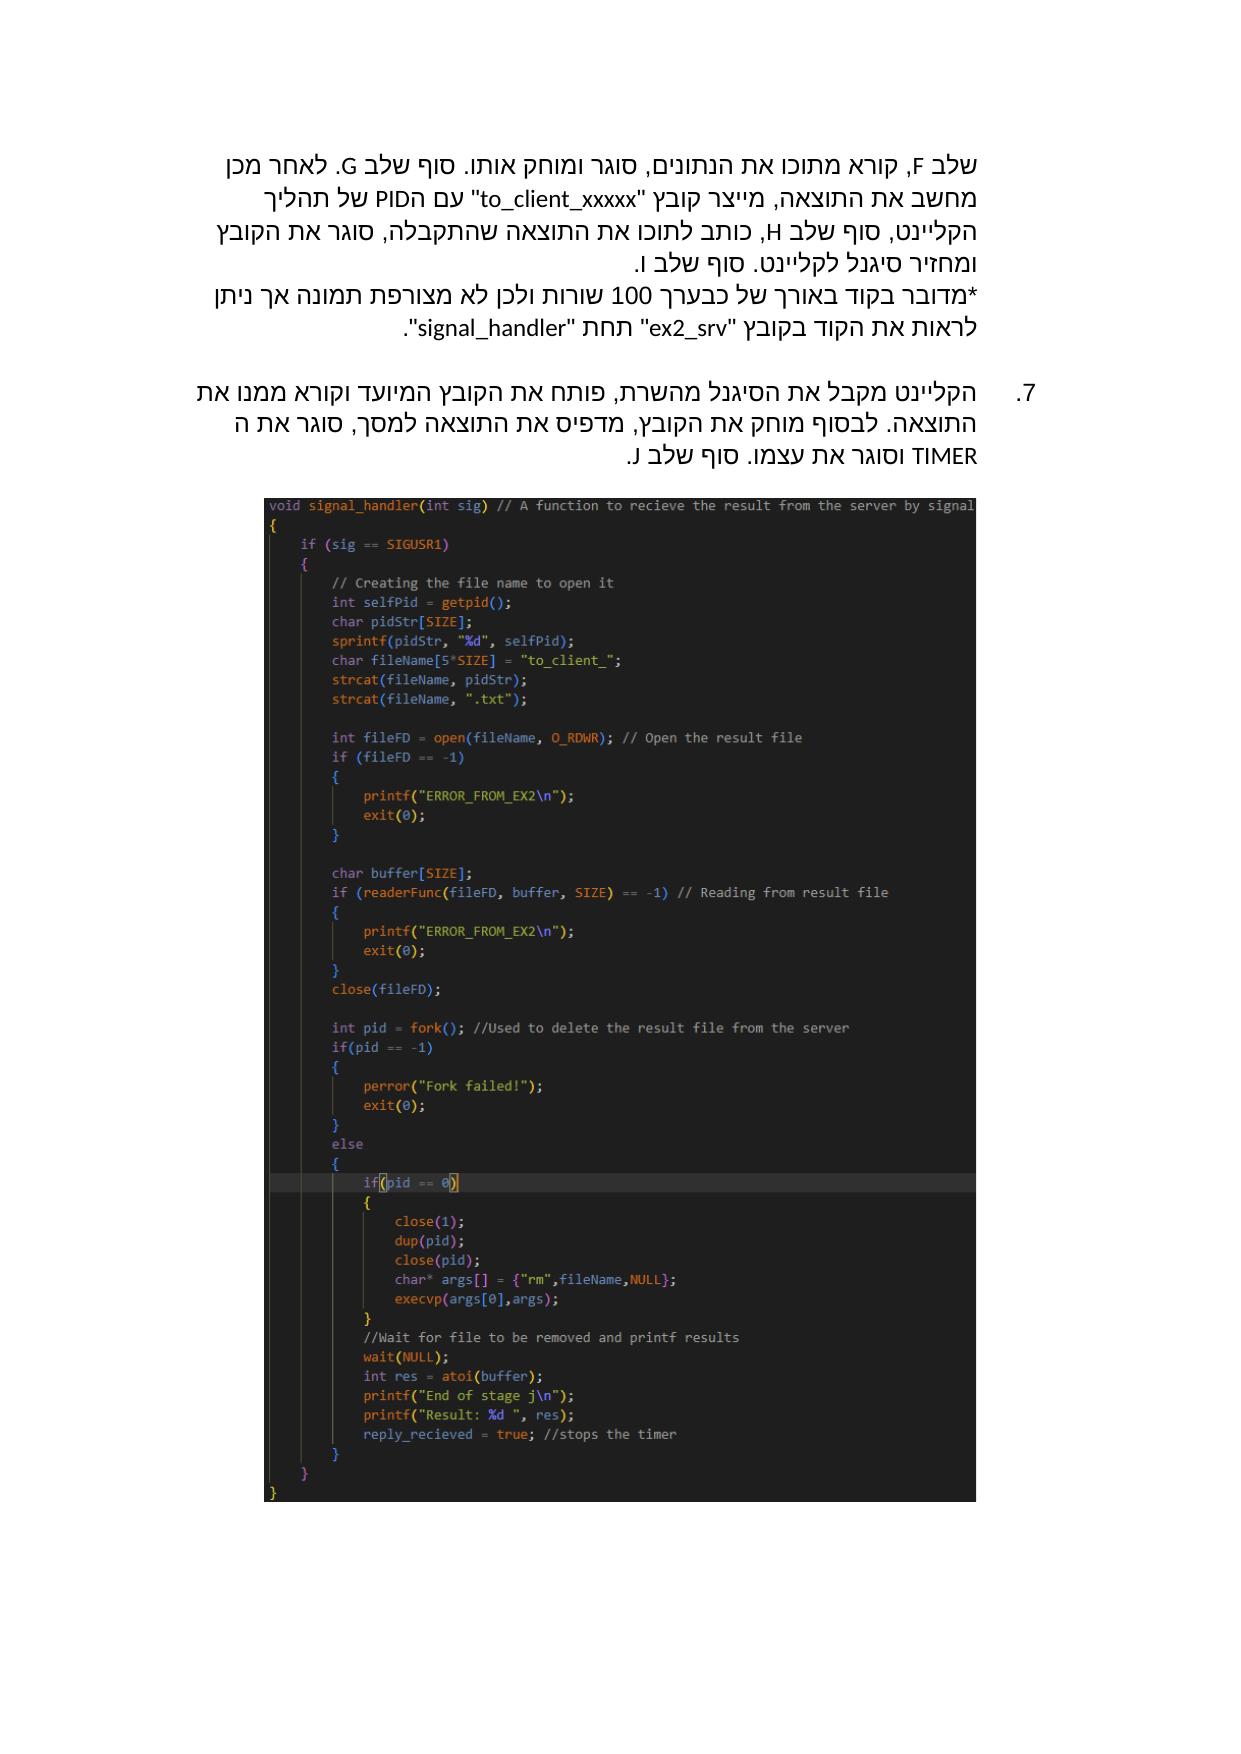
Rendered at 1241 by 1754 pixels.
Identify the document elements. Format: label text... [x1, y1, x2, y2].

list הקליינט מקבל את הסיגנל מהשרת, פותח את הקובץ המיועד וקורא ממנו את התוצאה. לבסוף מוחק את הקובץ, מדפיס את התוצאה למסך, סוגר את הTIMER וסוגר את עצמו. סוף שלב J. [187, 378, 1015, 471]
list *מדובר בקוד באורך של כבערך 100 שורות ולכן לא מצורפת תמונה אך ניתן לראות את הקוד בקובץ "ex2_srv" תחת "signal_handler". [187, 281, 978, 343]
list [187, 150, 1015, 279]
picture [264, 498, 977, 1502]
